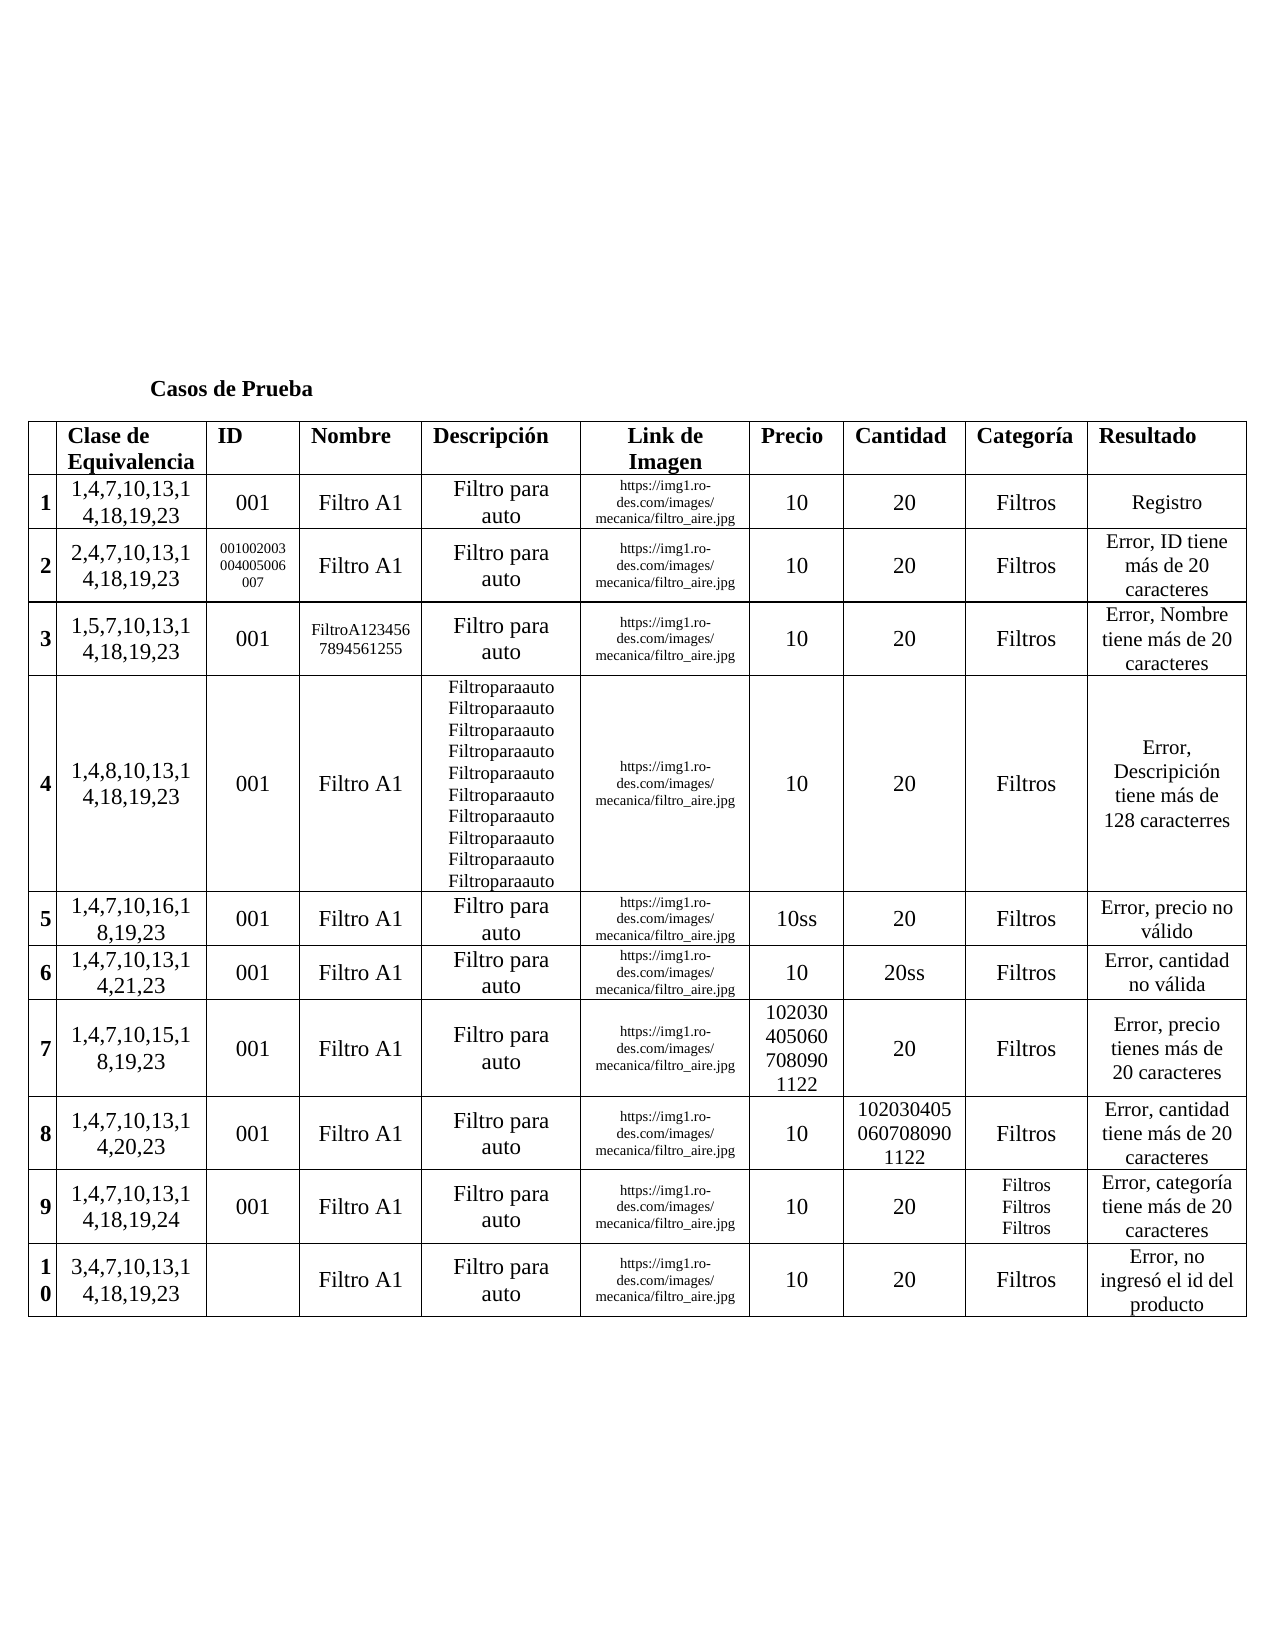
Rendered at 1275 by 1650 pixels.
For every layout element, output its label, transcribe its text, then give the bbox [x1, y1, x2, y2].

table_cell 7 [29, 1000, 56, 1096]
text Casos de Prueba [150, 376, 1125, 402]
table_header Clase de Equivalencia [57, 422, 206, 474]
table_cell Filtro para auto [422, 946, 580, 999]
table_cell 001 [207, 892, 299, 945]
table_cell Filtro A1 [300, 475, 421, 528]
table_header Cantidad [844, 422, 965, 474]
table_cell Error, precio no válido [1088, 892, 1246, 945]
table_cell Error, precio tienes más de 20 caracteres [1088, 1000, 1246, 1096]
table_header Precio [750, 422, 843, 474]
table_cell 20 [844, 892, 965, 945]
table_cell Error, no ingresó el id del producto [1088, 1244, 1246, 1316]
table_cell https://img1.ro-des.com/images/mecanica/filtro_aire.jpg [581, 892, 749, 945]
table_cell 5 [29, 892, 56, 945]
table_cell https://img1.ro-des.com/images/mecanica/filtro_aire.jpg [581, 529, 749, 601]
table_cell 1,4,7,10,13,14,18,19,24 [57, 1170, 206, 1242]
table_cell https://img1.ro-des.com/images/mecanica/filtro_aire.jpg [581, 1097, 749, 1169]
table_cell 9 [29, 1170, 56, 1242]
table_cell Error, cantidad tiene más de 20 caracteres [1088, 1097, 1246, 1169]
table_cell 10 [750, 1170, 843, 1242]
table_cell Filtros [966, 946, 1087, 999]
table_cell https://img1.ro-des.com/images/mecanica/filtro_aire.jpg [581, 946, 749, 999]
table_cell 10 [750, 676, 843, 891]
table_cell 1,4,7,10,13,14,20,23 [57, 1097, 206, 1169]
table_cell 1,4,7,10,13,14,18,19,23 [57, 475, 206, 528]
table_cell 20 [844, 475, 965, 528]
table_cell 001 [207, 603, 299, 674]
table_cell 1020304050607080901122 [750, 1000, 843, 1096]
table_header ID [207, 422, 299, 474]
table_cell 001 [207, 946, 299, 999]
table_cell 001 [207, 1097, 299, 1169]
table_cell Filtro A1 [300, 1170, 421, 1242]
table_cell Filtro para auto [422, 1000, 580, 1096]
table_cell Filtros [966, 1244, 1087, 1316]
table_cell 10 [750, 946, 843, 999]
table_cell Filtros [966, 676, 1087, 891]
table_cell 1,4,7,10,16,18,19,23 [57, 892, 206, 945]
table_cell 20 [844, 603, 965, 674]
table_cell 20 [844, 529, 965, 601]
table_cell 1020304050607080901122 [844, 1097, 965, 1169]
table_cell Filtro para auto [422, 1170, 580, 1242]
table_cell Filtro A1 [300, 892, 421, 945]
table_cell 1,5,7,10,13,14,18,19,23 [57, 603, 206, 674]
table_cell 10 [750, 1244, 843, 1316]
table_cell Filtro A1 [300, 529, 421, 601]
table_cell Registro [1088, 475, 1246, 528]
table_cell Filtros [966, 475, 1087, 528]
table_cell Error, cantidad no válida [1088, 946, 1246, 999]
table_cell Filtro A1 [300, 1000, 421, 1096]
table_cell 001 [207, 676, 299, 891]
table_cell Filtro A1 [300, 946, 421, 999]
table_cell Error, categoría tiene más de 20 caracteres [1088, 1170, 1246, 1242]
table_cell 20 [844, 676, 965, 891]
table_cell 20 [844, 1244, 965, 1316]
table_cell Filtro A1 [300, 1244, 421, 1316]
table_cell 20ss [844, 946, 965, 999]
table_cell https://img1.ro-des.com/images/mecanica/filtro_aire.jpg [581, 676, 749, 891]
table_header Link de Imagen [581, 422, 749, 474]
table_cell 3 [29, 603, 56, 674]
table_cell 001002003004005006007 [207, 529, 299, 601]
table_cell Filtro para auto [422, 1097, 580, 1169]
table_cell Filtro para auto [422, 1244, 580, 1316]
table_cell 001 [207, 1170, 299, 1242]
table_cell https://img1.ro-des.com/images/mecanica/filtro_aire.jpg [581, 603, 749, 674]
table_cell Error, ID tiene más de 20 caracteres [1088, 529, 1246, 601]
table_cell Filtroparaauto Filtroparaauto Filtroparaauto Filtroparaauto Filtroparaauto Filtroparaauto Filtroparaauto Filtroparaauto Filtroparaauto Filtroparaauto [422, 676, 580, 891]
table_cell 001 [207, 475, 299, 528]
table_cell 8 [29, 1097, 56, 1169]
table_cell 1 [29, 475, 56, 528]
table_cell 10 [750, 475, 843, 528]
table_cell FiltroA1234567894561255 [300, 603, 421, 674]
table_cell Error, Descripición tiene más de 128 caracterres [1088, 676, 1246, 891]
table_cell Filtro para auto [422, 892, 580, 945]
table_cell Filtros [966, 1097, 1087, 1169]
table_cell Filtros [966, 529, 1087, 601]
table_cell 10 [29, 1244, 56, 1316]
table_cell Filtro A1 [300, 676, 421, 891]
table_cell Filtros [966, 1000, 1087, 1096]
table_cell 6 [29, 946, 56, 999]
table_cell Filtros Filtros Filtros [966, 1170, 1087, 1242]
table_cell 1,4,8,10,13,14,18,19,23 [57, 676, 206, 891]
table_header Resultado [1088, 422, 1246, 474]
table_cell 2,4,7,10,13,14,18,19,23 [57, 529, 206, 601]
table_cell Filtro para auto [422, 529, 580, 601]
table_cell Filtros [966, 603, 1087, 674]
table_cell Error, Nombre tiene más de 20 caracteres [1088, 603, 1246, 674]
table_cell Filtro para auto [422, 603, 580, 674]
table_header Nombre [300, 422, 421, 474]
table_cell [207, 1244, 299, 1316]
table_cell https://img1.ro-des.com/images/mecanica/filtro_aire.jpg [581, 1000, 749, 1096]
table_cell https://img1.ro-des.com/images/mecanica/filtro_aire.jpg [581, 475, 749, 528]
table_cell 20 [844, 1170, 965, 1242]
table_cell https://img1.ro-des.com/images/mecanica/filtro_aire.jpg [581, 1170, 749, 1242]
table_cell 10ss [750, 892, 843, 945]
table_header [29, 422, 56, 474]
table_cell 3,4,7,10,13,14,18,19,23 [57, 1244, 206, 1316]
table_cell 10 [750, 529, 843, 601]
table_header Descripción [422, 422, 580, 474]
table_cell Filtro A1 [300, 1097, 421, 1169]
table_cell 4 [29, 676, 56, 891]
table_cell 10 [750, 603, 843, 674]
table_cell 10 [750, 1097, 843, 1169]
table_cell Filtros [966, 892, 1087, 945]
table_header Categoría [966, 422, 1087, 474]
table_cell Filtro para auto [422, 475, 580, 528]
table_cell 001 [207, 1000, 299, 1096]
table_cell https://img1.ro-des.com/images/mecanica/filtro_aire.jpg [581, 1244, 749, 1316]
table_cell 20 [844, 1000, 965, 1096]
table_cell 1,4,7,10,13,14,21,23 [57, 946, 206, 999]
table_cell 2 [29, 529, 56, 601]
table_cell 1,4,7,10,15,18,19,23 [57, 1000, 206, 1096]
